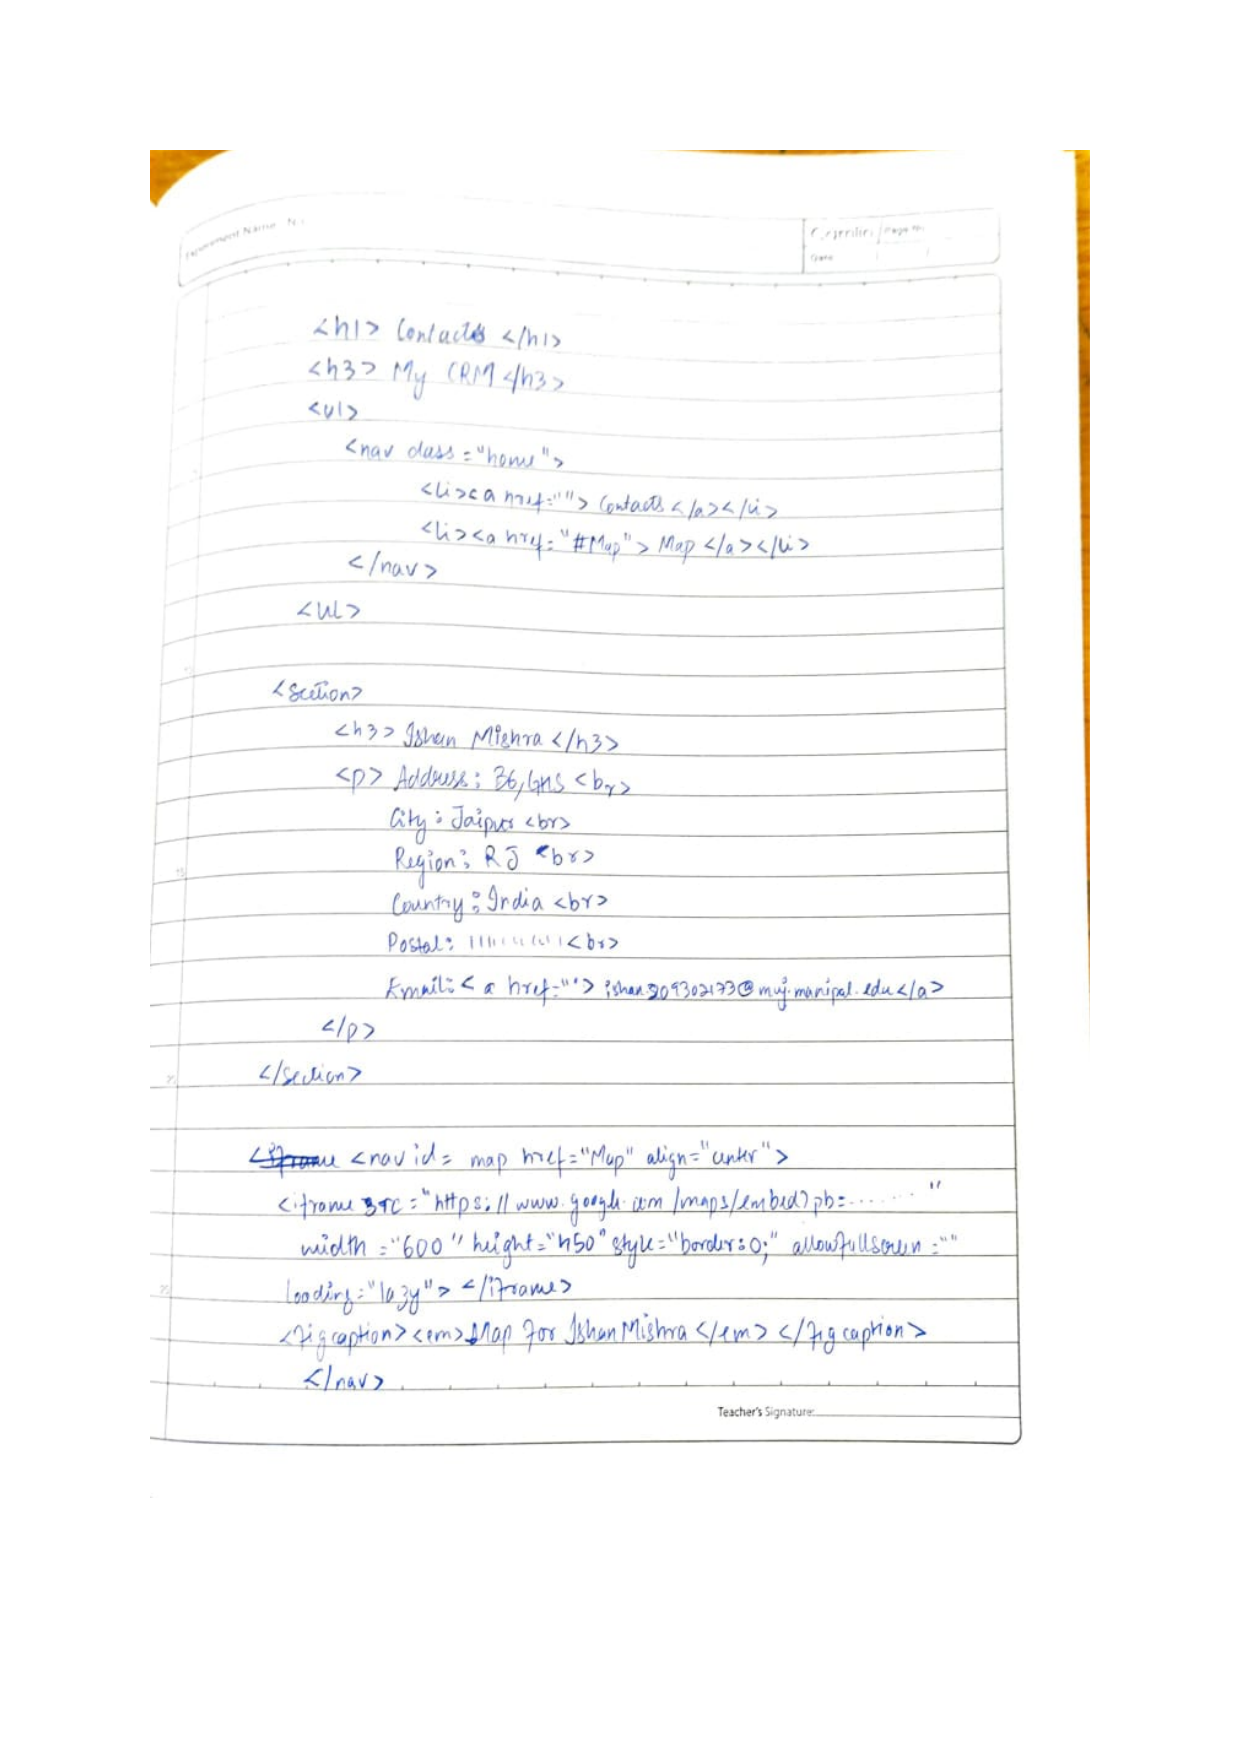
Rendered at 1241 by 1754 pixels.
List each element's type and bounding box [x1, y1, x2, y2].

picture [150, 150, 1090, 1498]
